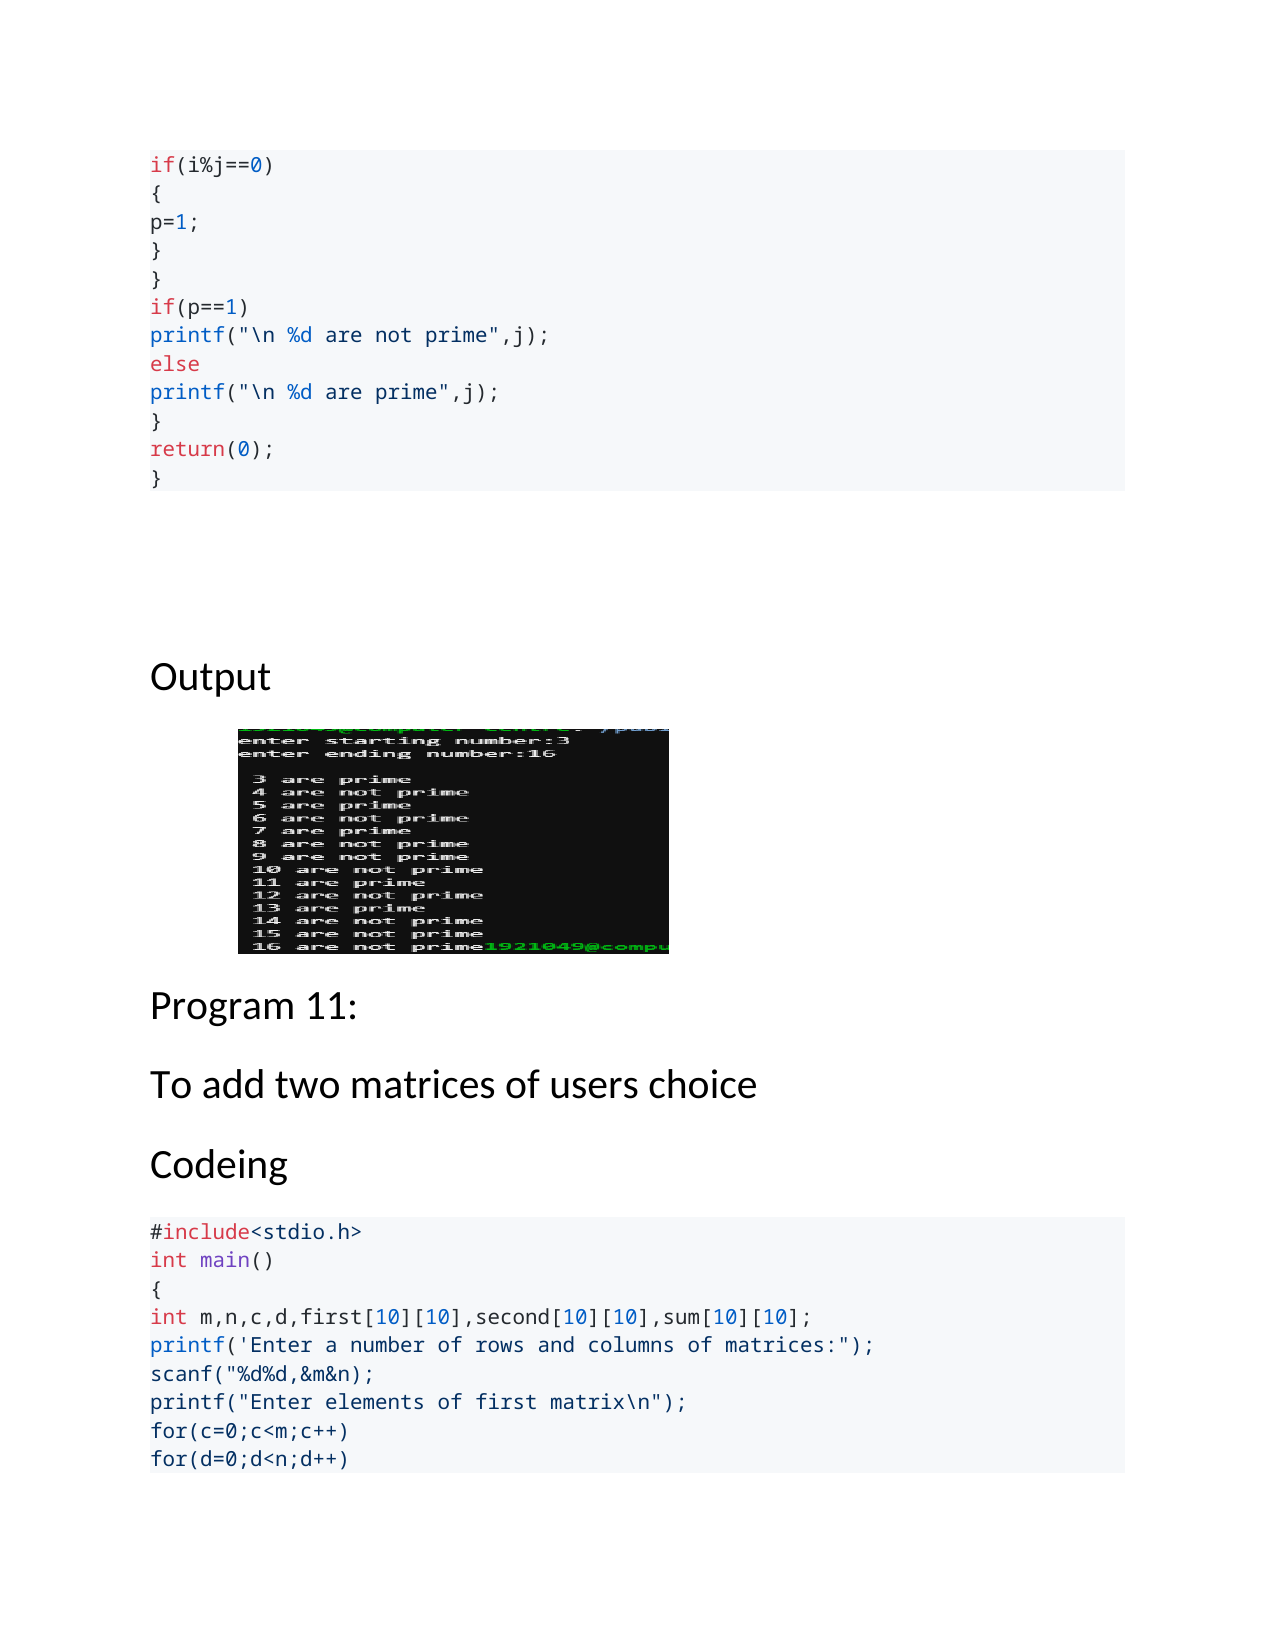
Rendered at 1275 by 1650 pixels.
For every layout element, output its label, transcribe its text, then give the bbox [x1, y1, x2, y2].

text To add two matrices of users choice [150, 1058, 1125, 1109]
text p=1; [150, 207, 1125, 235]
text int main() [150, 1245, 1125, 1274]
text } [150, 235, 1125, 264]
text scanf("%d%d,&m&n); [150, 1359, 1125, 1387]
text printf("Enter elements of first matrix\n"); [150, 1387, 1125, 1416]
text { [150, 178, 1125, 207]
text else [150, 349, 1125, 377]
text printf("\n %d are prime",j); [150, 377, 1125, 406]
text if(i%j==0) [150, 150, 1125, 178]
text Output [150, 650, 1125, 701]
text printf('Enter a number of rows and columns of matrices:"); [150, 1331, 1125, 1359]
text return(0); [150, 434, 1125, 463]
picture [238, 729, 669, 954]
text } [150, 406, 1125, 434]
text { [150, 1274, 1125, 1302]
text int m,n,c,d,first[10][10],second[10][10],sum[10][10]; [150, 1302, 1125, 1331]
text for(d=0;d<n;d++) [150, 1444, 1125, 1473]
text Program 11: [150, 979, 1125, 1030]
text } [150, 264, 1125, 292]
text if(p==1) [150, 292, 1125, 321]
text } [150, 463, 1125, 491]
text #include<stdio.h> [150, 1217, 1125, 1245]
text Codeing [150, 1138, 1125, 1188]
text for(c=0;c<m;c++) [150, 1416, 1125, 1444]
text printf("\n %d are not prime",j); [150, 321, 1125, 349]
